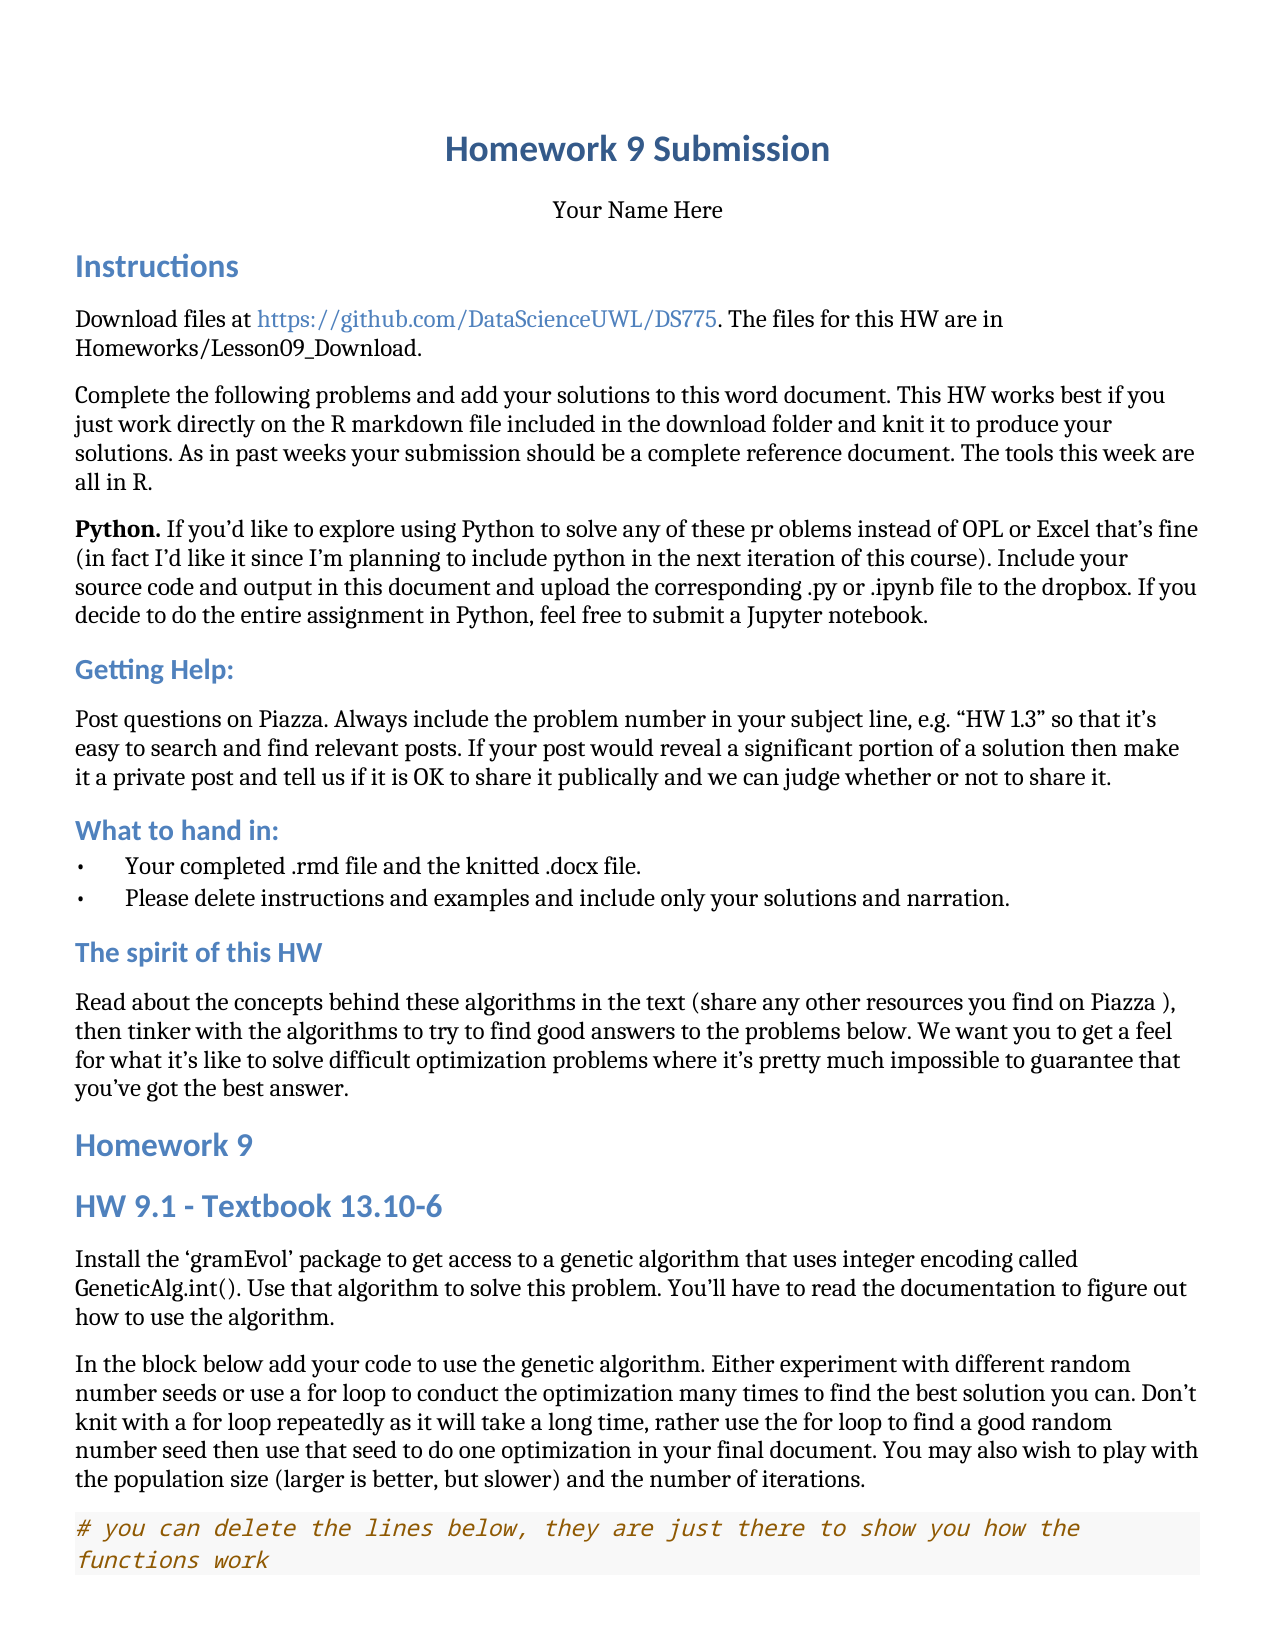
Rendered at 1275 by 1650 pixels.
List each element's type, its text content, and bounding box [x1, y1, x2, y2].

subtitle HW 9.1 - Textbook 13.10-6 [75, 1185, 1200, 1226]
list Please delete instructions and examples and include only your solutions and narration. [75, 884, 1200, 913]
text Download files at https://github.com/DataScienceUWL/DS775. The files for this HW are in Homeworks/Lesson09_Download. [75, 305, 1200, 362]
text Post questions on Piazza. Always include the problem number in your subject line, e.g. “HW 1.3” so that it’s easy to search and find relevant posts. If your post would reveal a significant portion of a solution then make it a private post and tell us if it is OK to share it publically and we can judge whether or not to share it. [75, 705, 1200, 791]
title Homework 9 Submission [75, 125, 1200, 171]
subtitle The spirit of this HW [75, 934, 1200, 969]
subtitle Instructions [75, 245, 1200, 286]
text Read about the concepts behind these algorithms in the text (share any other resources you find on Piazza ), then tinker with the algorithms to try to find good answers to the problems below. We want you to get a feel for what it’s like to solve difficult optimization problems where it’s pretty much impossible to guarantee that you’ve got the best answer. [75, 988, 1200, 1103]
subtitle Getting Help: [75, 651, 1200, 686]
text In the block below add your code to use the genetic algorithm. Either experiment with different random number seeds or use a for loop to conduct the optimization many times to find the best solution you can. Don’t knit with a for loop repeatedly as it will take a long time, rather use the for loop to find a good random number seed then use that seed to do one optimization in your final document. You may also wish to play with the population size (larger is better, but slower) and the number of iterations. [75, 1350, 1200, 1494]
subtitle What to hand in: [75, 812, 1200, 848]
subtitle Homework 9 [75, 1124, 1200, 1164]
text Python. If you’d like to explore using Python to solve any of these pr oblems instead of OPL or Excel that’s fine (in fact I’d like it since I’m planning to include python in the next iteration of this course). Include your source code and output in this document and upload the corresponding .py or .ipynb file to the dropbox. If you decide to do the entire assignment in Python, feel free to submit a Jupyter notebook. [75, 515, 1200, 630]
list Your completed .rmd file and the knitted .docx file. [75, 852, 1200, 880]
text Your Name Here [75, 196, 1200, 224]
text Install the ‘gramEvol’ package to get access to a genetic algorithm that uses integer encoding called GeneticAlg.int(). Use that algorithm to solve this problem. You’ll have to read the documentation to figure out how to use the algorithm. [75, 1245, 1200, 1331]
text Complete the following problems and add your solutions to this word document. This HW works best if you just work directly on the R markdown file included in the download folder and knit it to produce your solutions. As in past weeks your submission should be a complete reference document. The tools this week are all in R. [75, 381, 1200, 496]
